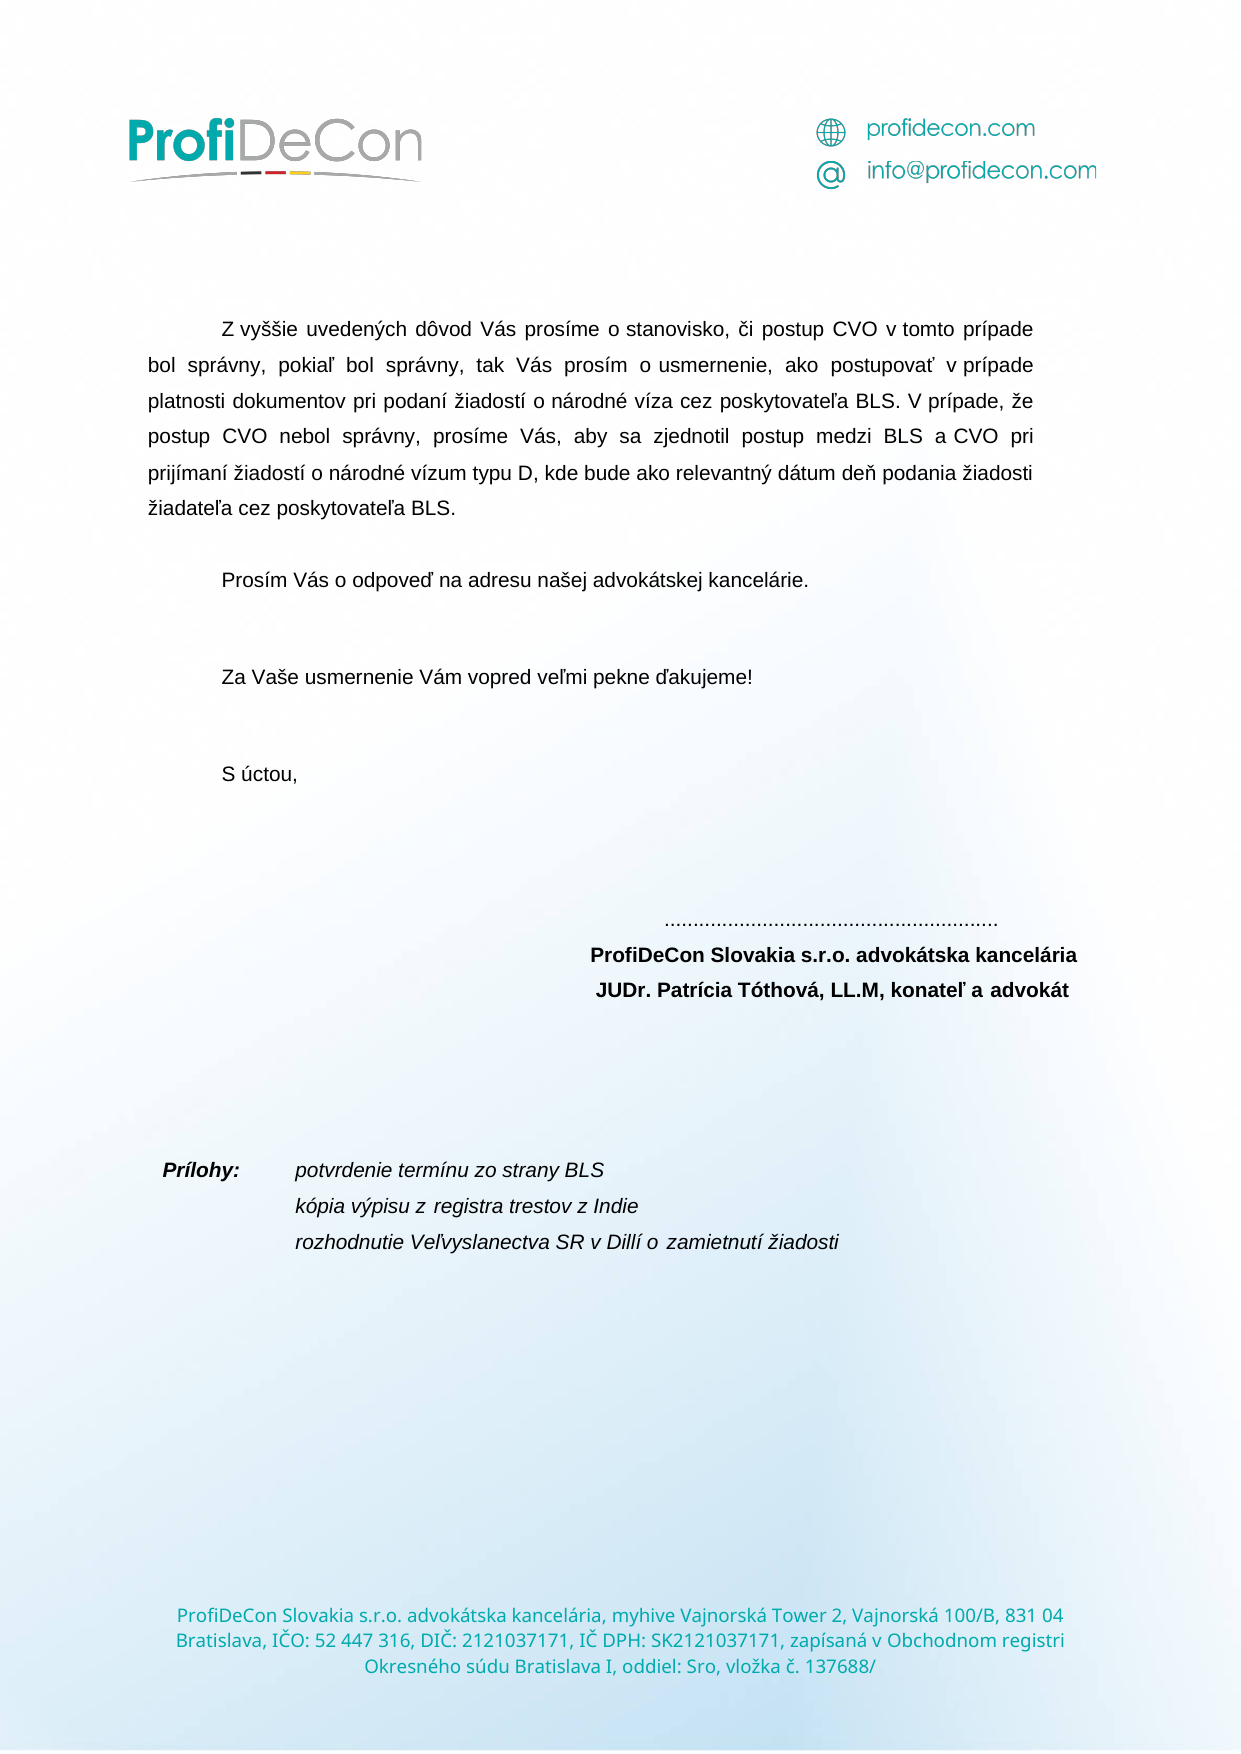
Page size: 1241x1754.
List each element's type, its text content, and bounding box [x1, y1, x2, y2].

text kópia výpisu z registra trestov z Indie [162, 1194, 1093, 1218]
text rozhodnutie Veľvyslanectva SR v Dillí o zamietnutí žiadosti [162, 1230, 1093, 1254]
text Za Vaše usmernenie Vám vopred veľmi pekne ďakujeme! [148, 665, 1093, 689]
text Prílohy: potvrdenie termínu zo strany BLS [162, 1158, 1093, 1182]
text .......................................................... [148, 906, 1033, 930]
picture [0, 1, 1241, 1751]
text S úctou, [148, 761, 1093, 785]
text Z vyššie uvedených dôvod Vás prosíme o stanovisko, či postup CVO v tomto prípade bol správny, pokiaľ bol správny, tak Vás prosím o usmernenie, ako postupovať v prípade platnosti dokumentov pri podaní žiadostí o národné víza cez poskytovateľa BLS. V prípade, že postup CVO nebol správny, prosíme Vás, aby sa zjednotil postup medzi BLS a CVO pri prijímaní žiadostí o národné vízum typu D, kde bude ako relevantný dátum deň podania žiadosti žiadateľa cez poskytovateľa BLS. [148, 317, 1033, 520]
text ProfiDeCon Slovakia s.r.o. advokátska kancelária [162, 942, 1093, 966]
text JUDr. Patrícia Tóthová, LL.M, konateľ a advokát [162, 978, 1093, 1002]
text Prosím Vás o odpoveď na adresu našej advokátskej kancelárie. [148, 568, 1033, 592]
